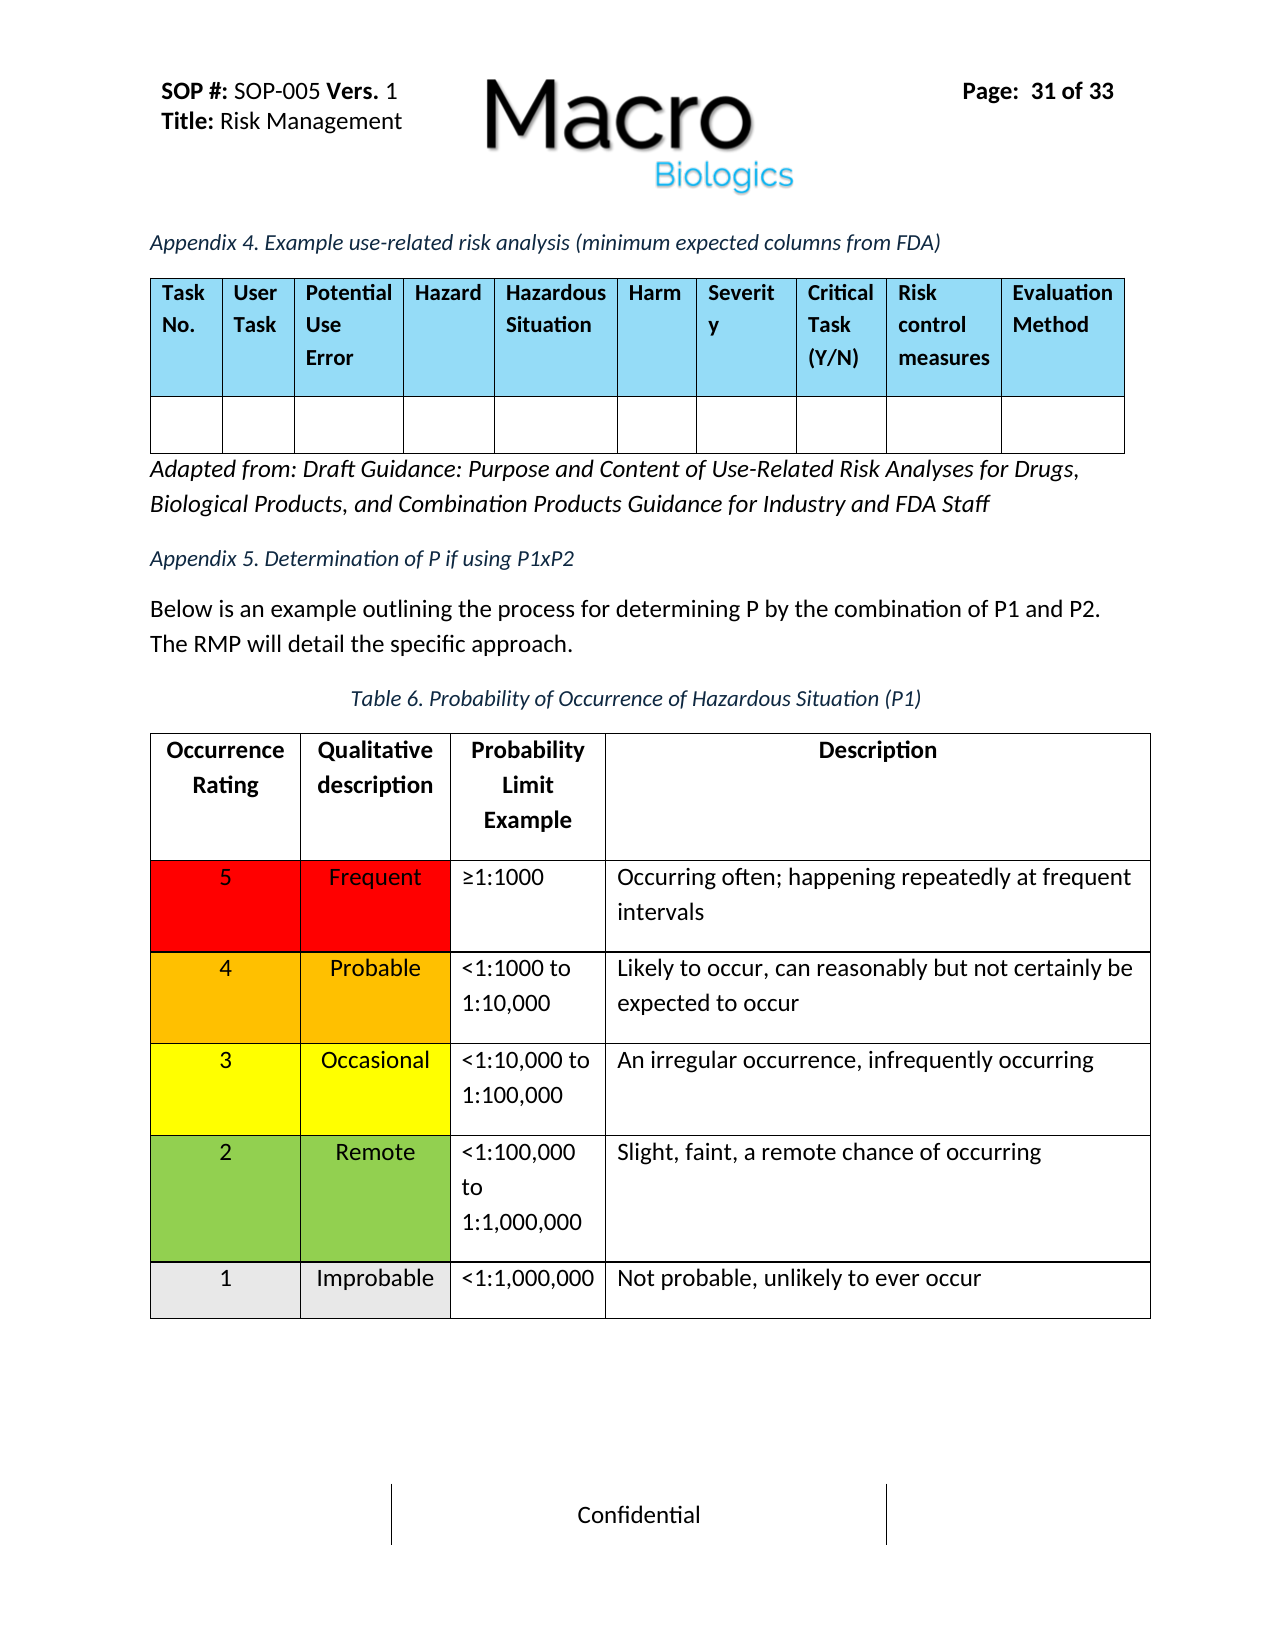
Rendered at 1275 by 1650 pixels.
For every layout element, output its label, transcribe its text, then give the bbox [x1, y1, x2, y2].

table_cell Occasional [301, 1044, 450, 1135]
text Below is an example outlining the process for determining P by the combination of P1 and P2. The RMP will detail the specific approach. [150, 593, 1125, 659]
table_cell Improbable [301, 1263, 450, 1318]
table_header Probability Limit Example [451, 734, 605, 860]
table_header Occurrence Rating [151, 734, 300, 860]
table_cell [404, 397, 494, 453]
table_cell Remote [301, 1136, 450, 1261]
table_header Harm [618, 279, 696, 396]
table_cell An irregular occurrence, infrequently occurring [606, 1044, 1150, 1135]
table_header Risk control measures [887, 279, 1001, 396]
table_cell Occurring often; happening repeatedly at frequent intervals [606, 861, 1150, 951]
text Appendix 5. Determination of P if using P1xP2 [150, 544, 1125, 572]
table_cell Likely to occur, can reasonably but not certainly be expected to occur [606, 953, 1150, 1043]
table_header Task No. [151, 279, 222, 396]
picture [480, 75, 797, 198]
table_cell 3 [151, 1044, 300, 1135]
table_cell Probable [301, 953, 450, 1043]
table_cell Frequent [301, 861, 450, 951]
table_cell Not probable, unlikely to ever occur [606, 1263, 1150, 1318]
table_cell [697, 397, 796, 453]
table_cell [295, 397, 403, 453]
table_header Qualitative description [301, 734, 450, 860]
text Adapted from: Draft Guidance: Purpose and Content of Use-Related Risk Analyses for Drugs, Biological Products, and Combination Products Guidance for Industry and FDA Staff [150, 454, 1125, 519]
text Appendix 4. Example use-related risk analysis (minimum expected columns from FDA) [150, 228, 1125, 257]
table_cell [887, 397, 1001, 453]
table_cell 2 [151, 1136, 300, 1261]
table_header Potential Use Error [295, 279, 403, 396]
table_cell [797, 397, 886, 453]
table_cell 5 [151, 861, 300, 951]
table_cell <1:1000 to 1:10,000 [451, 953, 605, 1043]
table_cell Slight, faint, a remote chance of occurring [606, 1136, 1150, 1261]
table_header Hazardous Situation [495, 279, 617, 396]
table_cell <1:10,000 to 1:100,000 [451, 1044, 605, 1135]
table_header Description [606, 734, 1150, 860]
table_header Hazard [404, 279, 494, 396]
table_cell <1:100,000 to 1:1,000,000 [451, 1136, 605, 1261]
table_cell [495, 397, 617, 453]
table_cell [1002, 397, 1124, 453]
table_cell 4 [151, 953, 300, 1043]
table_cell 1 [151, 1263, 300, 1318]
table_header User Task [223, 279, 294, 396]
table_cell <1:1,000,000 [451, 1263, 605, 1318]
table_cell [151, 397, 222, 453]
text Table 6. Probability of Occurrence of Hazardous Situation (P1) [150, 684, 1125, 712]
table_cell ≥1:1000 [451, 861, 605, 951]
table_header Severity [697, 279, 796, 396]
table_header Evaluation Method [1002, 279, 1124, 396]
table_header Critical Task (Y/N) [797, 279, 886, 396]
table_cell [618, 397, 696, 453]
table_cell [223, 397, 294, 453]
